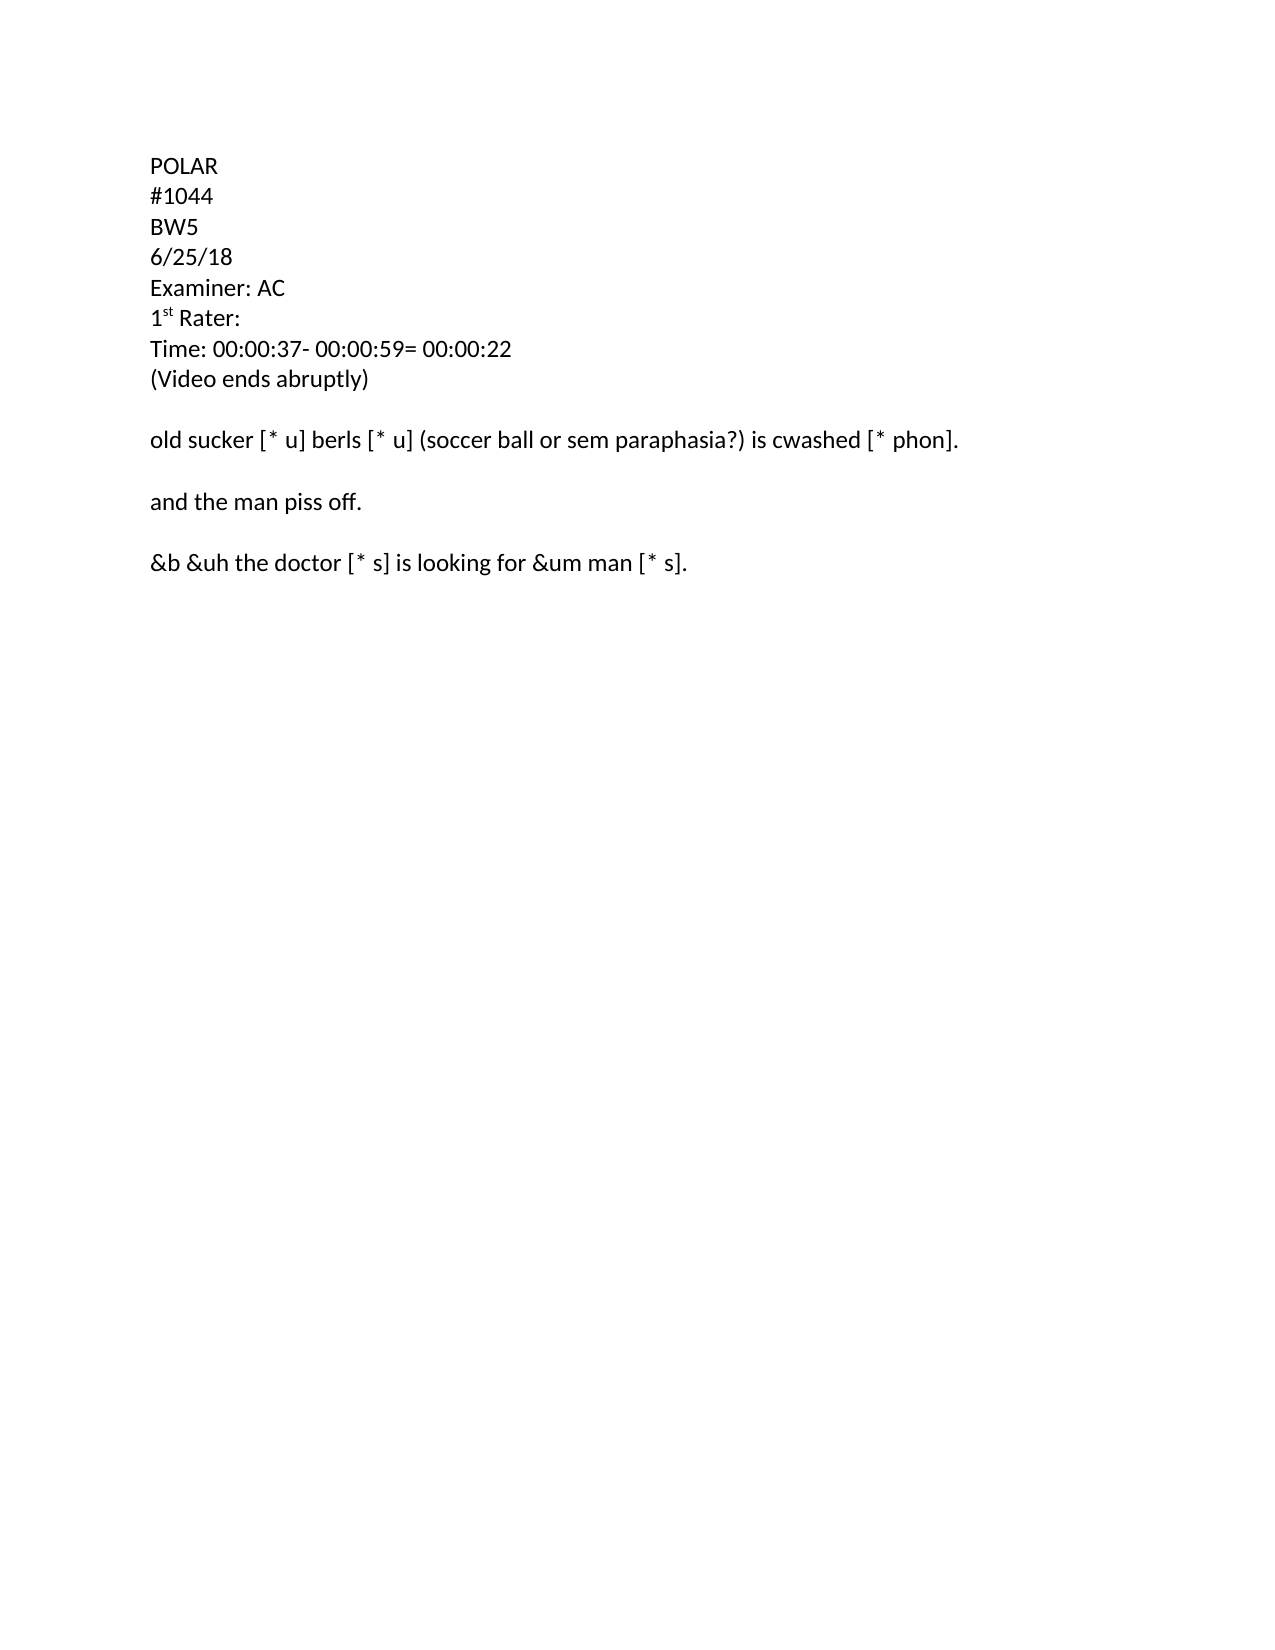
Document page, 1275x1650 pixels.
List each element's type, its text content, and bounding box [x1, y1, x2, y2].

text BW5 [150, 211, 1125, 242]
text 6/25/18 [150, 242, 1125, 272]
text old sucker [* u] berls [* u] (soccer ball or sem paraphasia?) is cwashed [* phon]. [150, 425, 1125, 455]
text 1st Rater: [150, 303, 1125, 333]
text (Video ends abruptly) [150, 364, 1125, 394]
text #1044 [150, 181, 1125, 211]
text and the man piss off. [150, 486, 1125, 516]
text Examiner: AC [150, 272, 1125, 303]
text POLAR [150, 150, 1125, 181]
text Time: 00:00:37- 00:00:59= 00:00:22 [150, 333, 1125, 364]
text &b &uh the doctor [* s] is looking for &um man [* s]. [150, 547, 1125, 577]
